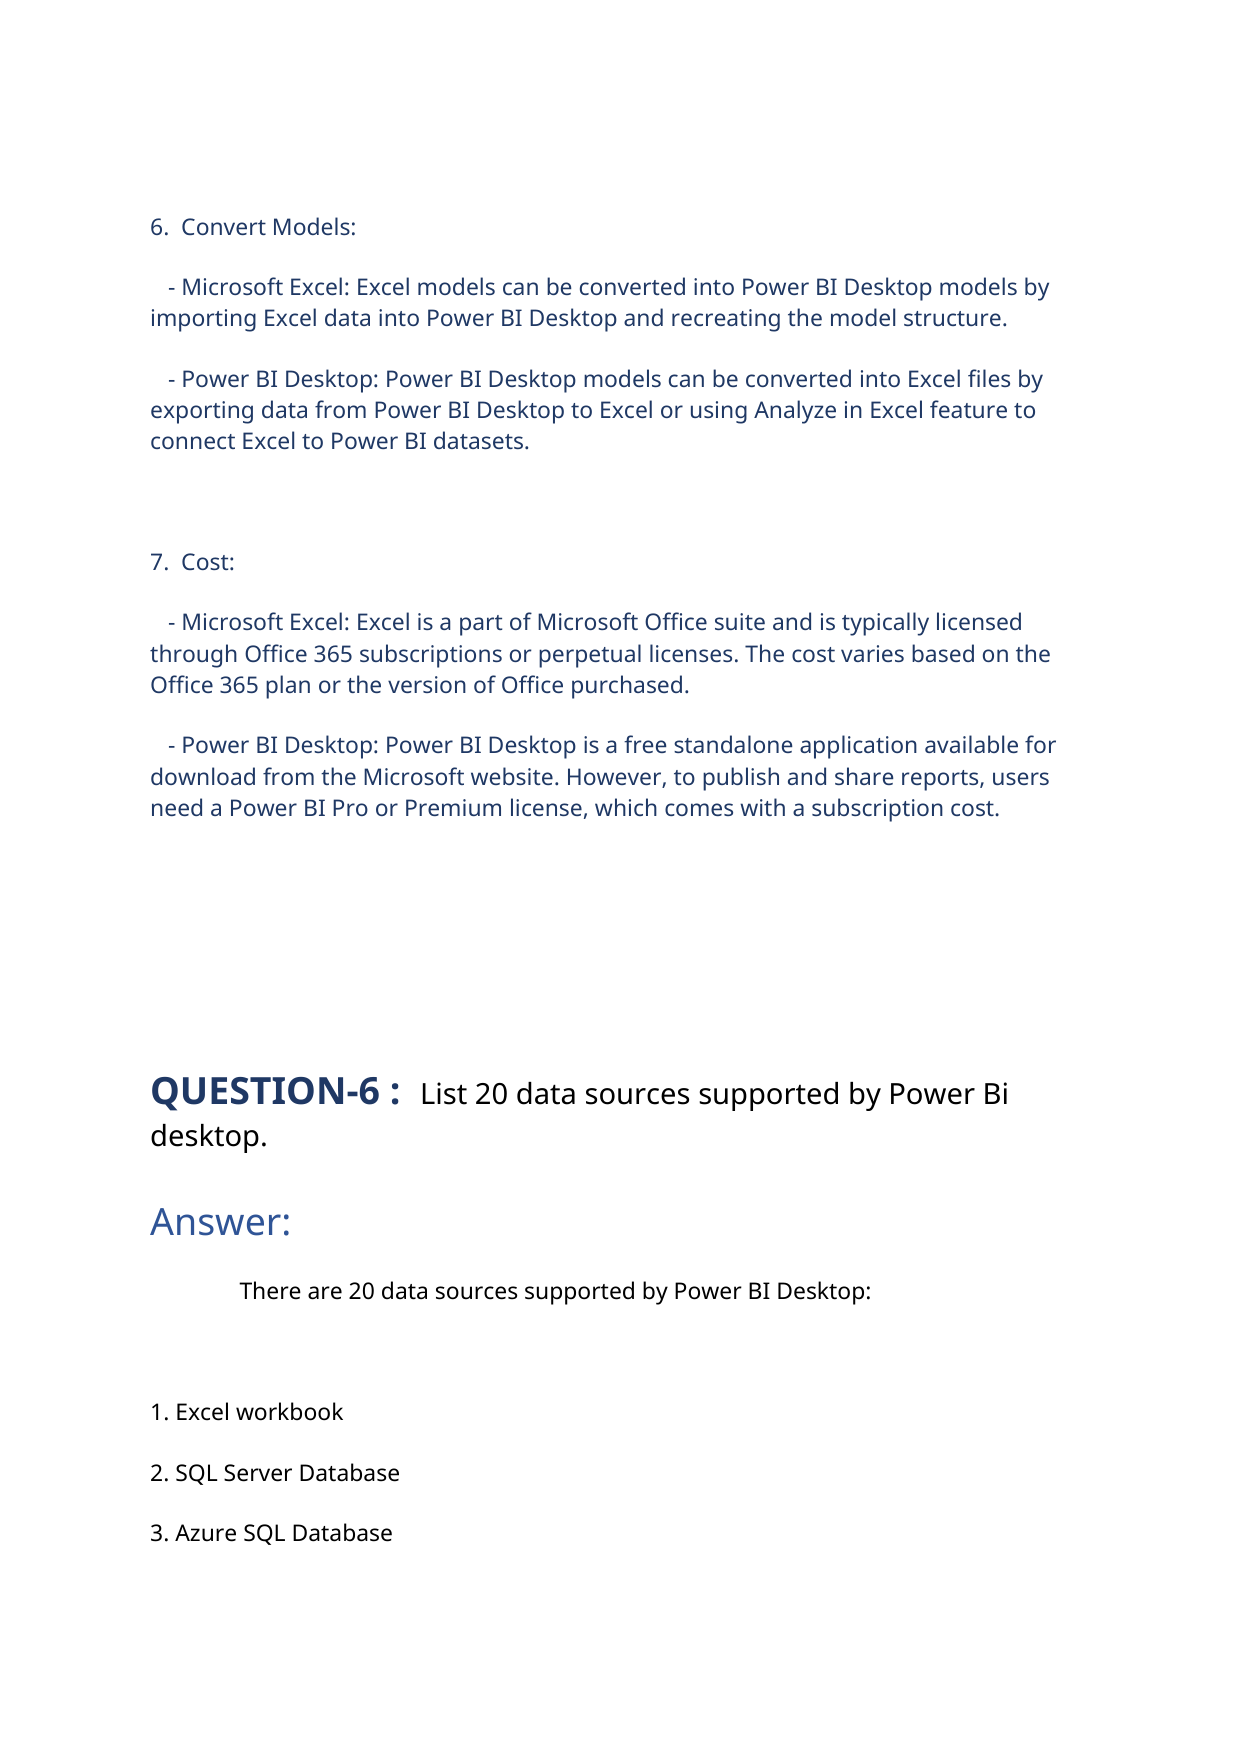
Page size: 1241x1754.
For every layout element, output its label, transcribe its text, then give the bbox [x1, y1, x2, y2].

text There are 20 data sources supported by Power BI Desktop: [150, 1275, 1090, 1306]
text - Microsoft Excel: Excel is a part of Microsoft Office suite and is typically licensed through Office 365 subscriptions or perpetual licenses. The cost varies based on the Office 365 plan or the version of Office purchased. [150, 606, 1090, 700]
text 3. Azure SQL Database [150, 1517, 1090, 1548]
text - Microsoft Excel: Excel models can be converted into Power BI Desktop models by importing Excel data into Power BI Desktop and recreating the model structure. [150, 271, 1090, 333]
text QUESTION-6 : List 20 data sources supported by Power Bi desktop. [150, 1064, 1090, 1155]
text 7. Cost: [150, 546, 1090, 577]
text 2. SQL Server Database [150, 1456, 1090, 1488]
text 6. Convert Models: [150, 210, 1090, 242]
text 1. Excel workbook [150, 1396, 1090, 1427]
text - Power BI Desktop: Power BI Desktop models can be converted into Excel files by exporting data from Power BI Desktop to Excel or using Analyze in Excel feature to connect Excel to Power BI datasets. [150, 362, 1090, 456]
text Answer: [150, 1195, 1090, 1246]
text - Power BI Desktop: Power BI Desktop is a free standalone application available for download from the Microsoft website. However, to publish and share reports, users need a Power BI Pro or Premium license, which comes with a subscription cost. [150, 729, 1090, 823]
